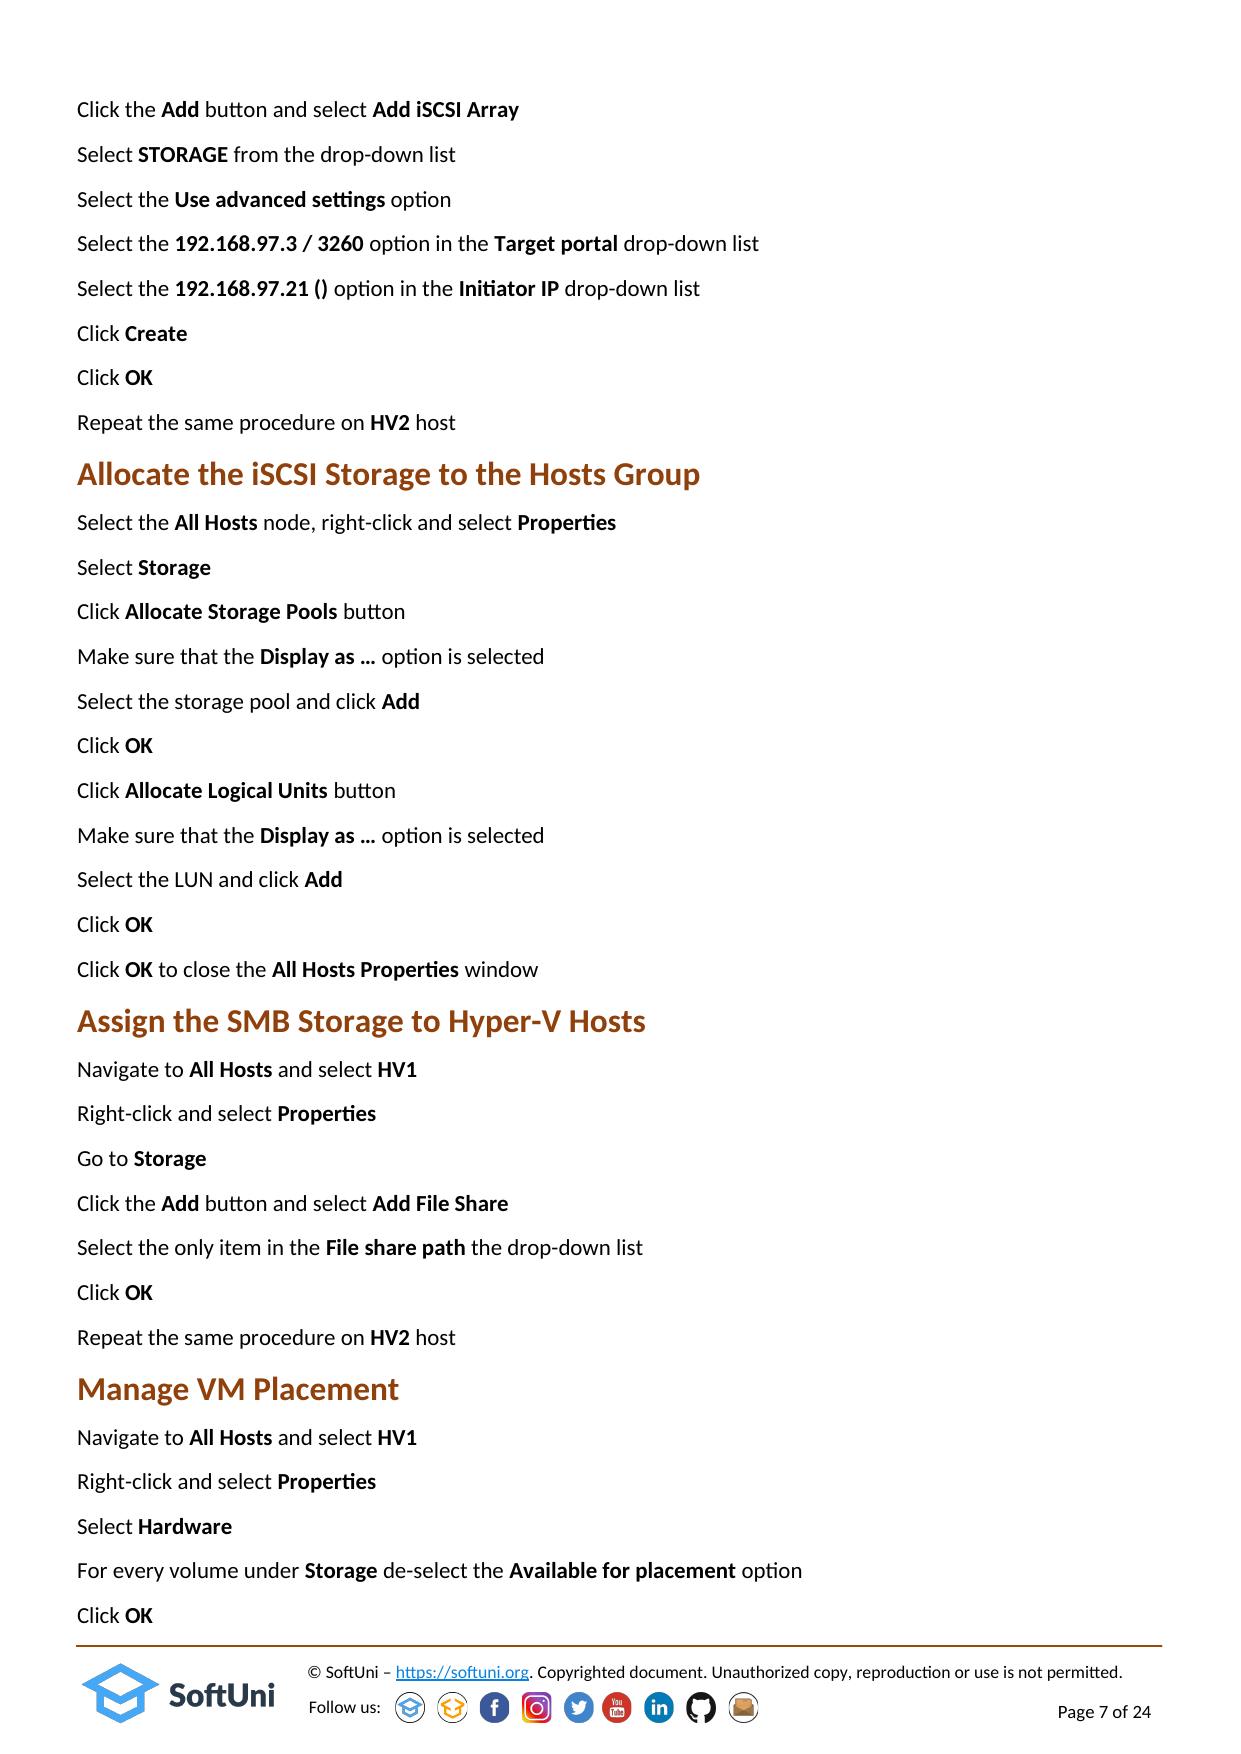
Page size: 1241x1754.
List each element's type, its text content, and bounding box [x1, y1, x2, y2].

text Select STORAGE from the drop-down list [77, 140, 1163, 168]
picture [728, 1692, 759, 1723]
text Select the All Hosts node, right-click and select Properties [77, 508, 1163, 536]
text Click Allocate Logical Units button [77, 776, 1163, 804]
picture [665, 1714, 674, 1723]
text Click the Add button and select Add iSCSI Array [77, 95, 1163, 123]
text Navigate to All Hosts and select HV1 [77, 1423, 1163, 1451]
picture [395, 1692, 425, 1723]
text Select the storage pool and click Add [77, 687, 1163, 715]
text Click OK [77, 1601, 1163, 1629]
text Click the Add button and select Add File Share [77, 1189, 1163, 1217]
picture [665, 1692, 674, 1701]
picture [658, 1705, 667, 1714]
text Right-click and select Properties [77, 1099, 1163, 1127]
text Select the 192.168.97.21 () option in the Initiator IP drop-down list [77, 274, 1163, 302]
picture [644, 1714, 653, 1723]
picture [686, 1692, 716, 1723]
text Select the 192.168.97.3 / 3260 option in the Target portal drop-down list [77, 229, 1163, 257]
picture [522, 1692, 552, 1723]
text Right-click and select Properties [77, 1467, 1163, 1495]
subtitle Allocate the iSCSI Storage to the Hosts Group [77, 453, 1163, 494]
text Go to Storage [77, 1144, 1163, 1172]
picture [479, 1692, 510, 1723]
text Select Storage [77, 553, 1163, 581]
text Select the LUN and click Add [77, 866, 1163, 893]
subtitle Manage VM Placement [77, 1367, 1163, 1408]
text Select Hardware [77, 1512, 1163, 1540]
picture [602, 1692, 632, 1723]
text Select the Use advanced settings option [77, 185, 1163, 213]
text Click OK [77, 363, 1163, 392]
text Navigate to All Hosts and select HV1 [77, 1055, 1163, 1083]
text Click OK [77, 1278, 1163, 1306]
picture [564, 1692, 594, 1723]
text Click OK [77, 910, 1163, 938]
subtitle Assign the SMB Storage to Hyper-V Hosts [77, 999, 1163, 1040]
text Make sure that the Display as … option is selected [77, 821, 1163, 849]
text Repeat the same procedure on HV2 host [77, 408, 1163, 436]
text For every volume under Storage de-select the Available for placement option [77, 1557, 1163, 1585]
picture [75, 1658, 281, 1729]
text Make sure that the Display as … option is selected [77, 642, 1163, 670]
text Click OK to close the All Hosts Properties window [77, 955, 1163, 983]
picture [437, 1692, 468, 1723]
text Click Allocate Storage Pools button [77, 597, 1163, 625]
text Click Create [77, 319, 1163, 347]
text Repeat the same procedure on HV2 host [77, 1323, 1163, 1351]
picture [644, 1692, 653, 1701]
text Select the only item in the File share path the drop-down list [77, 1233, 1163, 1261]
text Click OK [77, 731, 1163, 759]
